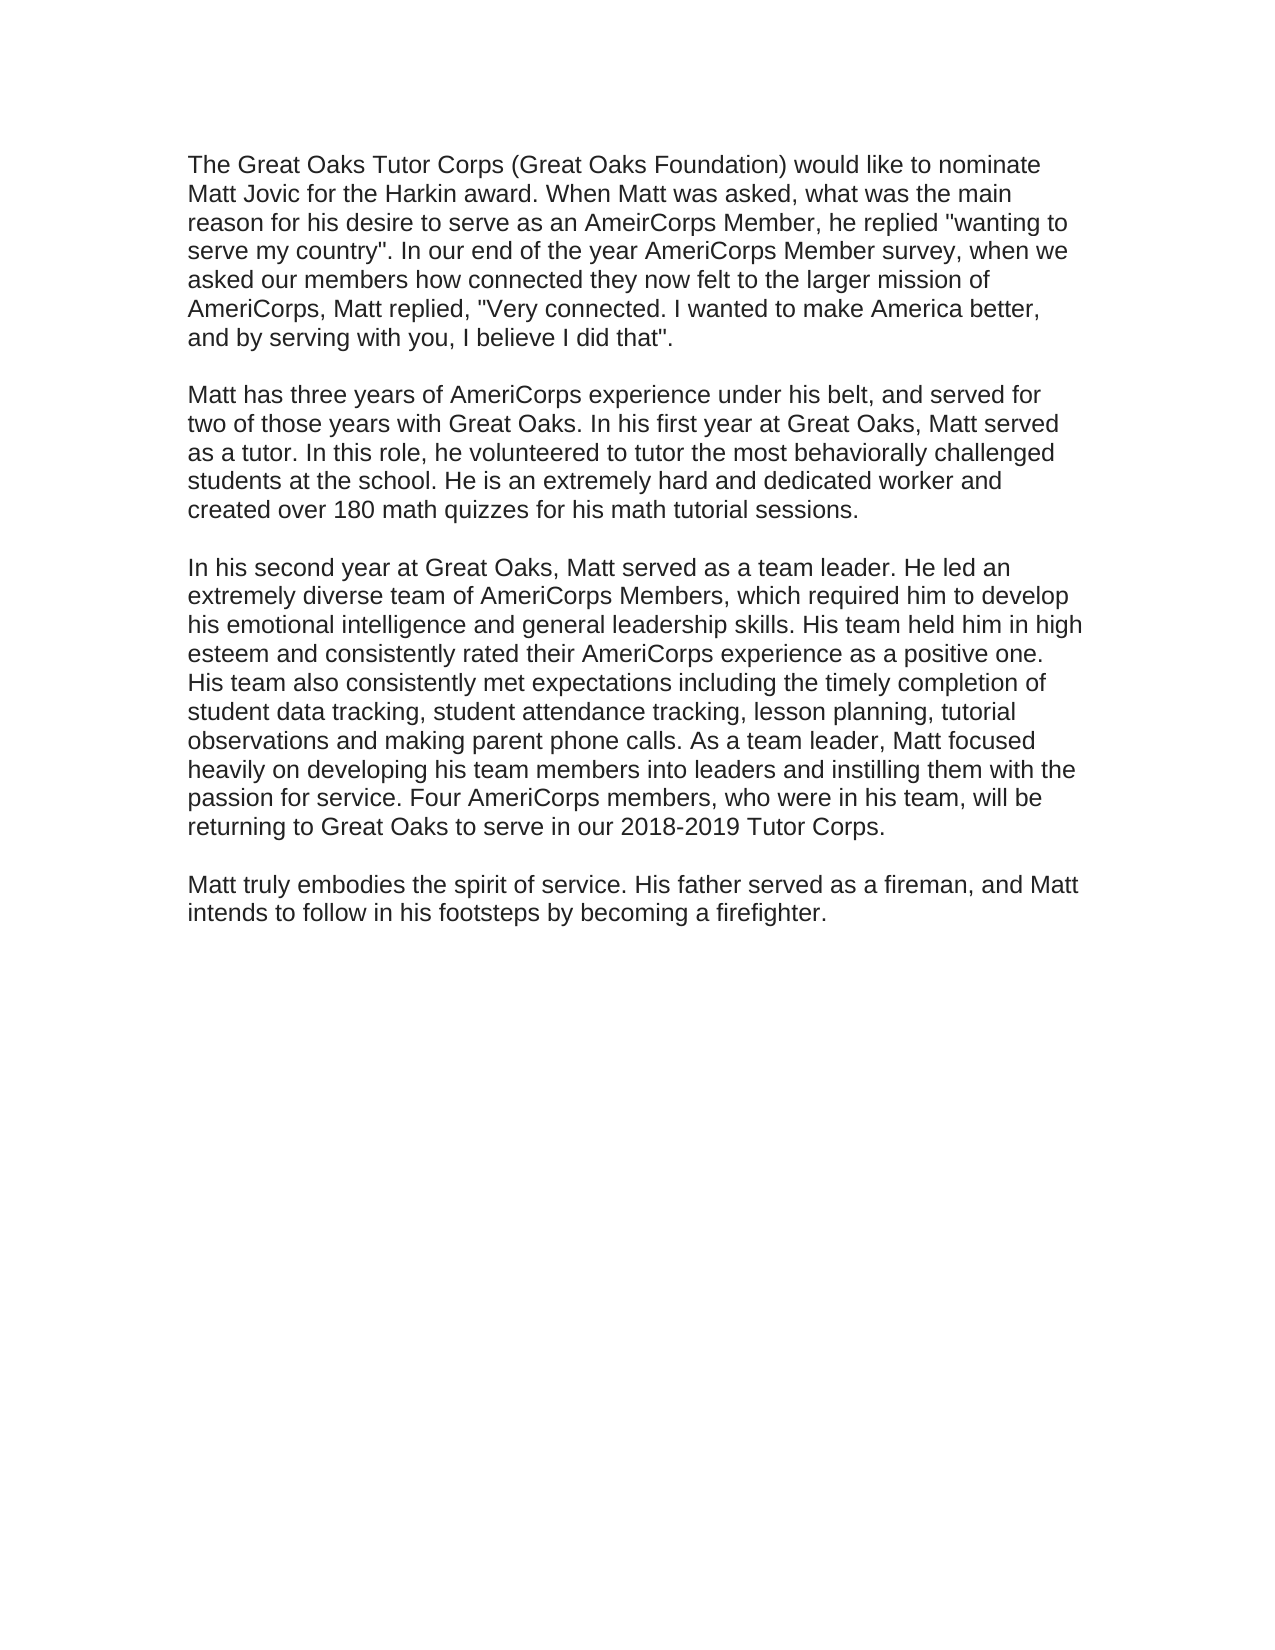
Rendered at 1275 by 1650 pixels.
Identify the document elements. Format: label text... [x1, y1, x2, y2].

text Matt has three years of AmeriCorps experience under his belt, and served for two of those years with Great Oaks. In his first year at Great Oaks, Matt served as a tutor. In this role, he volunteered to tutor the most behaviorally challenged students at the school. He is an extremely hard and dedicated worker and created over 180 math quizzes for his math tutorial sessions. [187, 380, 1087, 524]
text The Great Oaks Tutor Corps (Great Oaks Foundation) would like to nominate Matt Jovic for the Harkin award. When Matt was asked, what was the main reason for his desire to serve as an AmeirCorps Member, he replied "wanting to serve my country". In our end of the year AmeriCorps Member survey, when we asked our members how connected they now felt to the larger mission of AmeriCorps, Matt replied, "Very connected. I wanted to make America better, and by serving with you, I believe I did that". [187, 150, 1087, 351]
text Matt truly embodies the spirit of service. His father served as a fireman, and Matt intends to follow in his footsteps by becoming a firefighter. [187, 841, 1087, 927]
text In his second year at Great Oaks, Matt served as a team leader. He led an extremely diverse team of AmeriCorps Members, which required him to develop his emotional intelligence and general leadership skills. His team held him in high esteem and consistently rated their AmeriCorps experience as a positive one. His team also consistently met expectations including the timely completion of student data tracking, student attendance tracking, lesson planning, tutorial observations and making parent phone calls. As a team leader, Matt focused heavily on developing his team members into leaders and instilling them with the passion for service. Four AmeriCorps members, who were in his team, will be returning to Great Oaks to serve in our 2018-2019 Tutor Corps. [187, 552, 1087, 841]
